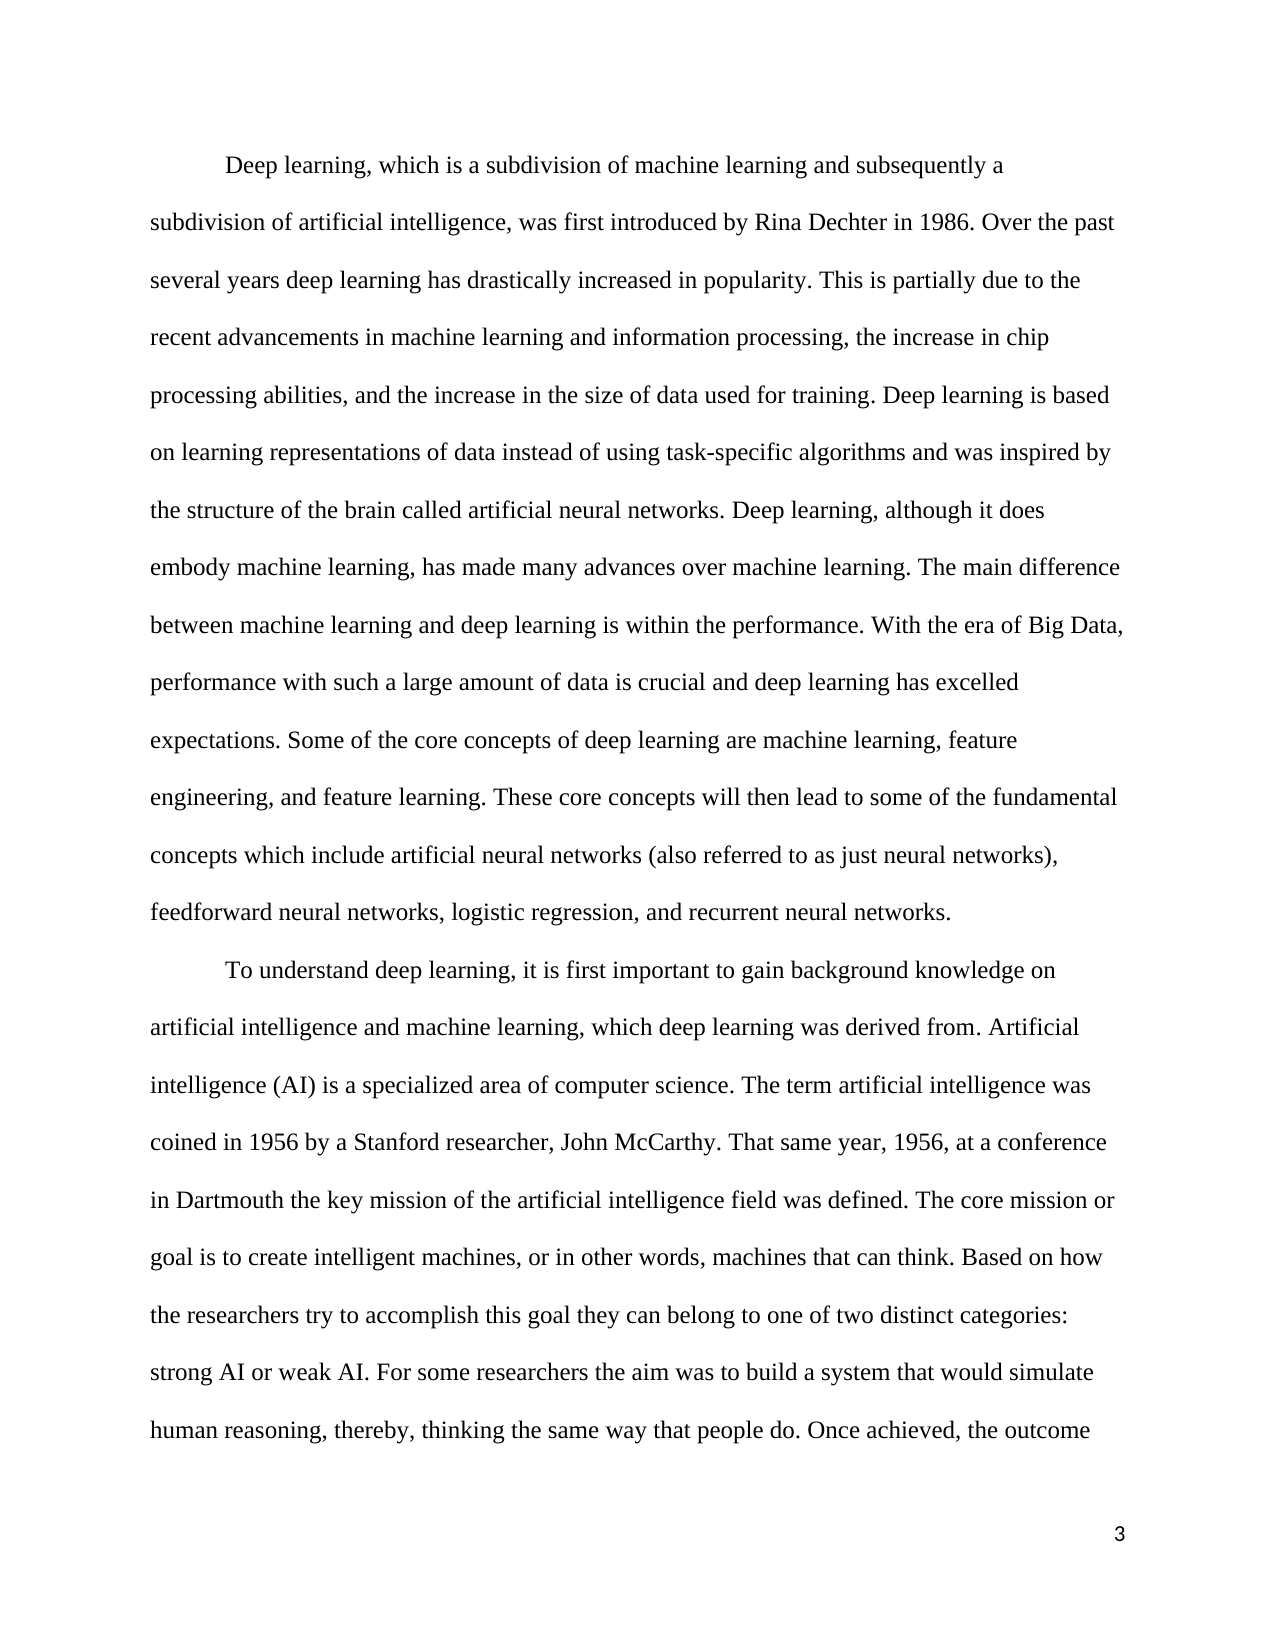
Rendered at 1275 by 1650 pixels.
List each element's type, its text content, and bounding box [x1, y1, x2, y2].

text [150, 955, 1125, 1444]
text Deep learning, which is a subdivision of machine learning and subsequently a subdivision of artificial intelligence, was first introduced by Rina Dechter in 1986. Over the past several years deep learning has drastically increased in popularity. This is partially due to the recent advancements in machine learning and information processing, the increase in chip processing abilities, and the increase in the size of data used for training. Deep learning is based on learning representations of data instead of using task-specific algorithms and was inspired by the structure of the brain called artificial neural networks. Deep learning, although it does embody machine learning, has made many advances over machine learning. The main difference between machine learning and deep learning is within the performance. With the era of Big Data, performance with such a large amount of data is crucial and deep learning has excelled expectations. Some of the core concepts of deep learning are machine learning, feature engineering, and feature learning. These core concepts will then lead to some of the fundamental concepts which include artificial neural networks (also referred to as just neural networks), feedforward neural networks, logistic regression, and recurrent neural networks. [150, 150, 1125, 926]
